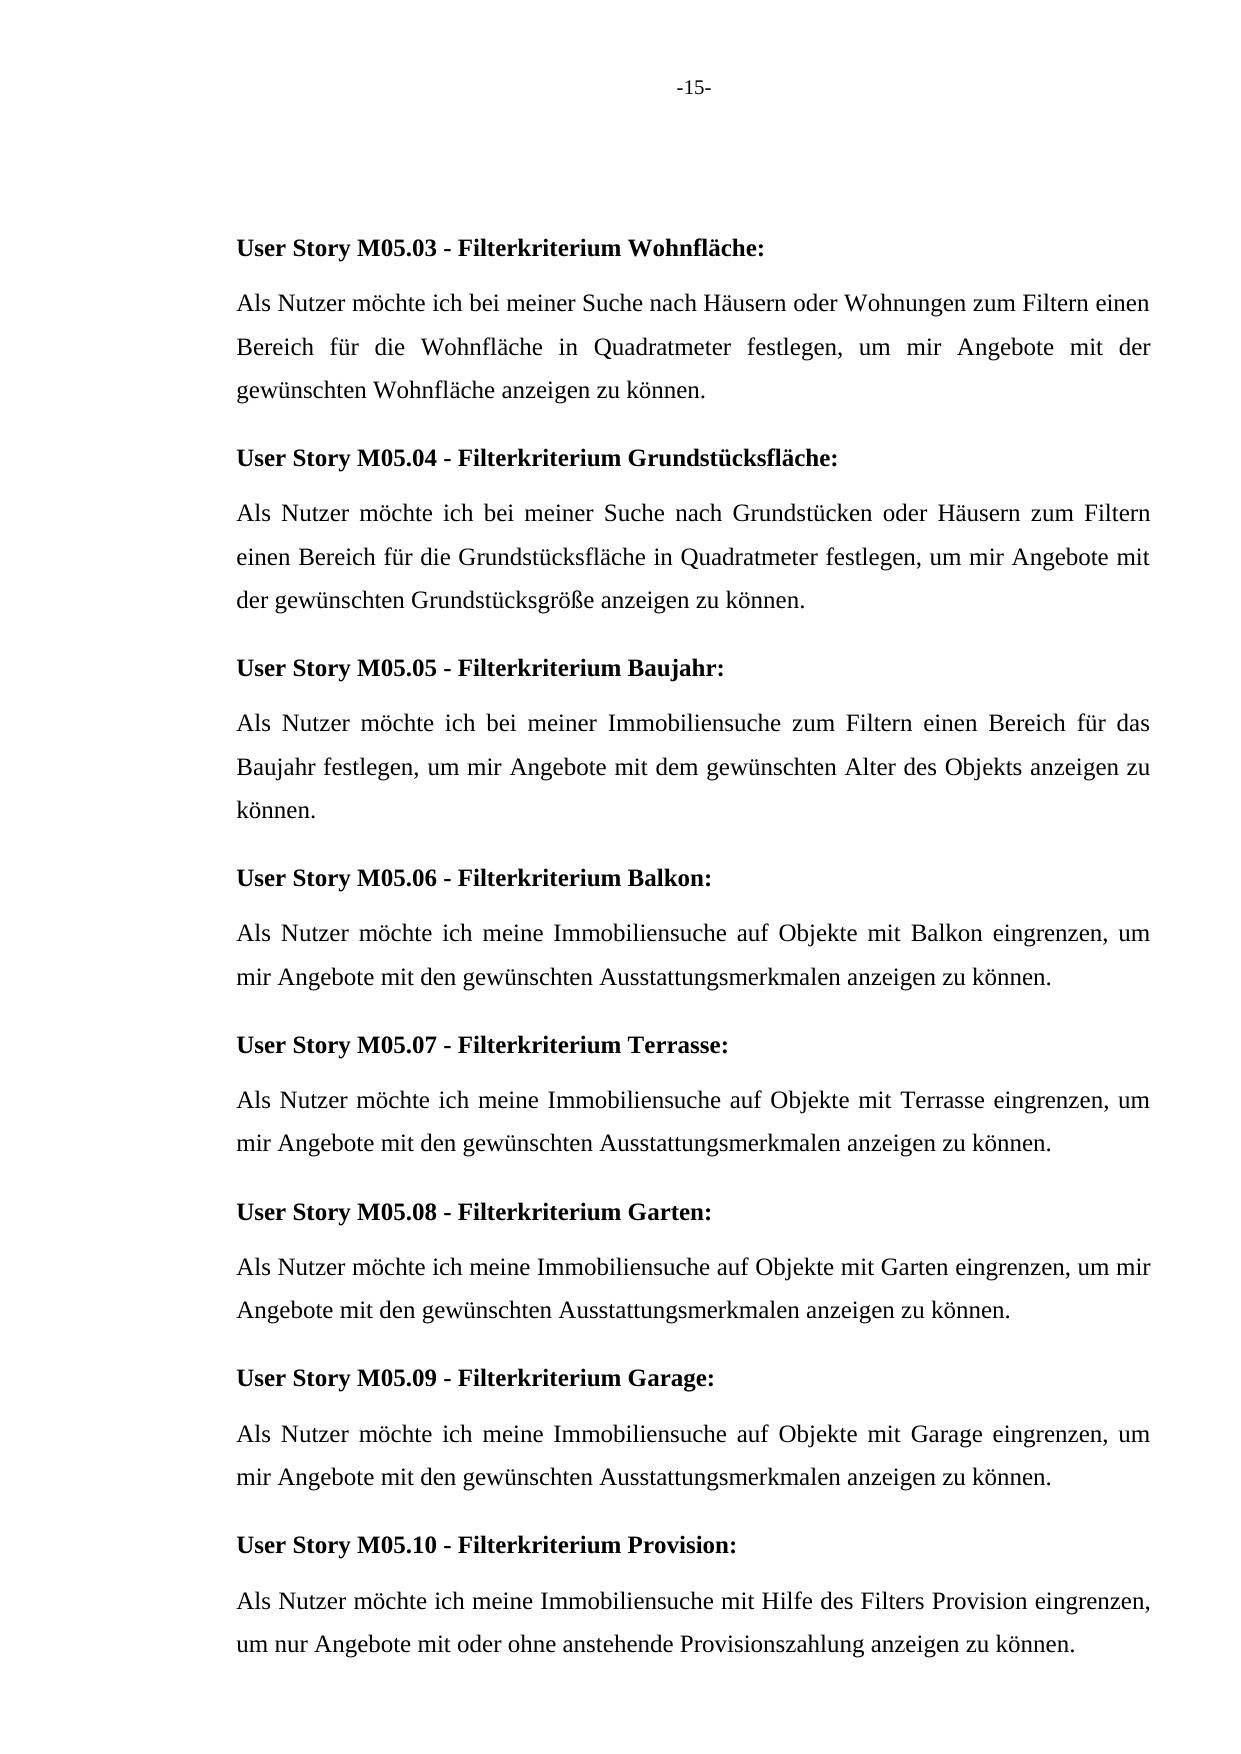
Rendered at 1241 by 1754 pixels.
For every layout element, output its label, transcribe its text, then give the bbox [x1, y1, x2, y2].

text Als Nutzer möchte ich meine Immobiliensuche auf Objekte mit Balkon eingrenzen, um mir Angebote mit den gewünschten Ausstattungsmerkmalen anzeigen zu können. [236, 918, 1152, 990]
text Als Nutzer möchte ich meine Immobiliensuche mit Hilfe des Filters Provision eingrenzen, um nur Angebote mit oder ohne anstehende Provisionszahlung anzeigen zu können. [236, 1586, 1152, 1658]
text Als Nutzer möchte ich bei meiner Immobiliensuche zum Filtern einen Bereich für das Baujahr festlegen, um mir Angebote mit dem gewünschten Alter des Objekts anzeigen zu können. [236, 708, 1152, 823]
text User Story M05.09 - Filterkriterium Garage: [236, 1363, 1152, 1392]
text Als Nutzer möchte ich meine Immobiliensuche auf Objekte mit Garage eingrenzen, um mir Angebote mit den gewünschten Ausstattungsmerkmalen anzeigen zu können. [236, 1419, 1152, 1491]
text User Story M05.06 - Filterkriterium Balkon: [236, 863, 1152, 892]
text Als Nutzer möchte ich meine Immobiliensuche auf Objekte mit Garten eingrenzen, um mir Angebote mit den gewünschten Ausstattungsmerkmalen anzeigen zu können. [236, 1252, 1152, 1324]
text Als Nutzer möchte ich bei meiner Suche nach Grundstücken oder Häusern zum Filtern einen Bereich für die Grundstücksfläche in Quadratmeter festlegen, um mir Angebote mit der gewünschten Grundstücksgröße anzeigen zu können. [236, 498, 1152, 613]
text Als Nutzer möchte ich bei meiner Suche nach Häusern oder Wohnungen zum Filtern einen Bereich für die Wohnfläche in Quadratmeter festlegen, um mir Angebote mit der gewünschten Wohnfläche anzeigen zu können. [236, 288, 1152, 403]
text User Story M05.04 - Filterkriterium Grundstücksfläche: [236, 443, 1152, 472]
text Als Nutzer möchte ich meine Immobiliensuche auf Objekte mit Terrasse eingrenzen, um mir Angebote mit den gewünschten Ausstattungsmerkmalen anzeigen zu können. [236, 1085, 1152, 1157]
text User Story M05.07 - Filterkriterium Terrasse: [236, 1030, 1152, 1058]
text User Story M05.03 - Filterkriterium Wohnfläche: [236, 233, 1152, 262]
text User Story M05.08 - Filterkriterium Garten: [236, 1197, 1152, 1225]
text User Story M05.10 - Filterkriterium Provision: [236, 1530, 1152, 1559]
text User Story M05.05 - Filterkriterium Baujahr: [236, 653, 1152, 682]
